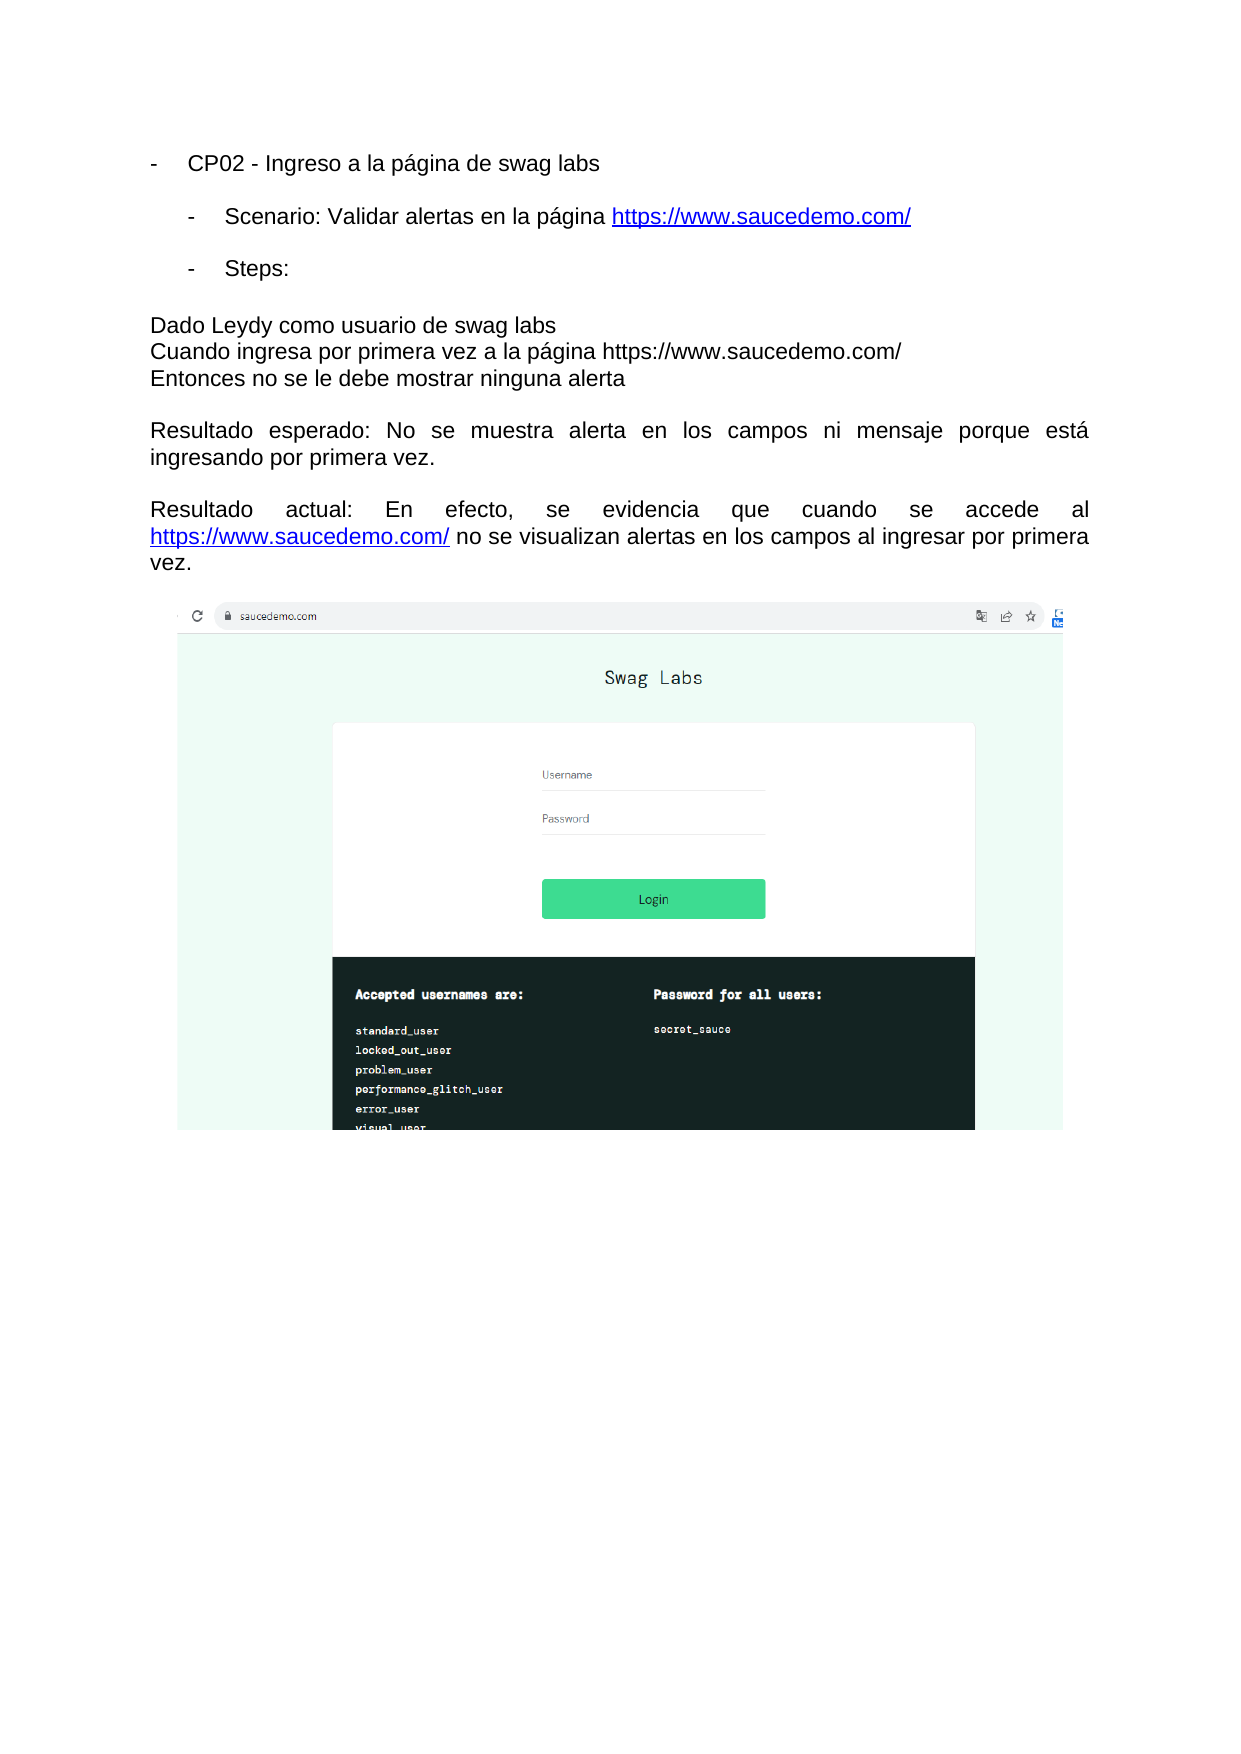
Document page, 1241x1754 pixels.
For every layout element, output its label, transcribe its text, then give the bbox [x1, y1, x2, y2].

list CP02 - Ingreso a la página de swag labs [150, 150, 1090, 176]
text Resultado esperado: No se muestra alerta en los campos ni mensaje porque está ingresando por primera vez. [150, 417, 1090, 470]
list Steps: [187, 255, 1090, 282]
list Scenario: Validar alertas en la página https://www.saucedemo.com/ [187, 203, 1090, 229]
text Entonces no se le debe mostrar ninguna alerta [150, 365, 1090, 391]
text Dado Leydy como usuario de swag labs [150, 312, 1090, 338]
text Resultado actual: En efecto, se evidencia que cuando se accede al https://www.saucedemo.com/ no se visualizan alertas en los campos al ingresar por primera vez. [150, 496, 1090, 576]
picture [177, 601, 1063, 1130]
text Cuando ingresa por primera vez a la página https://www.saucedemo.com/ [150, 338, 1090, 365]
